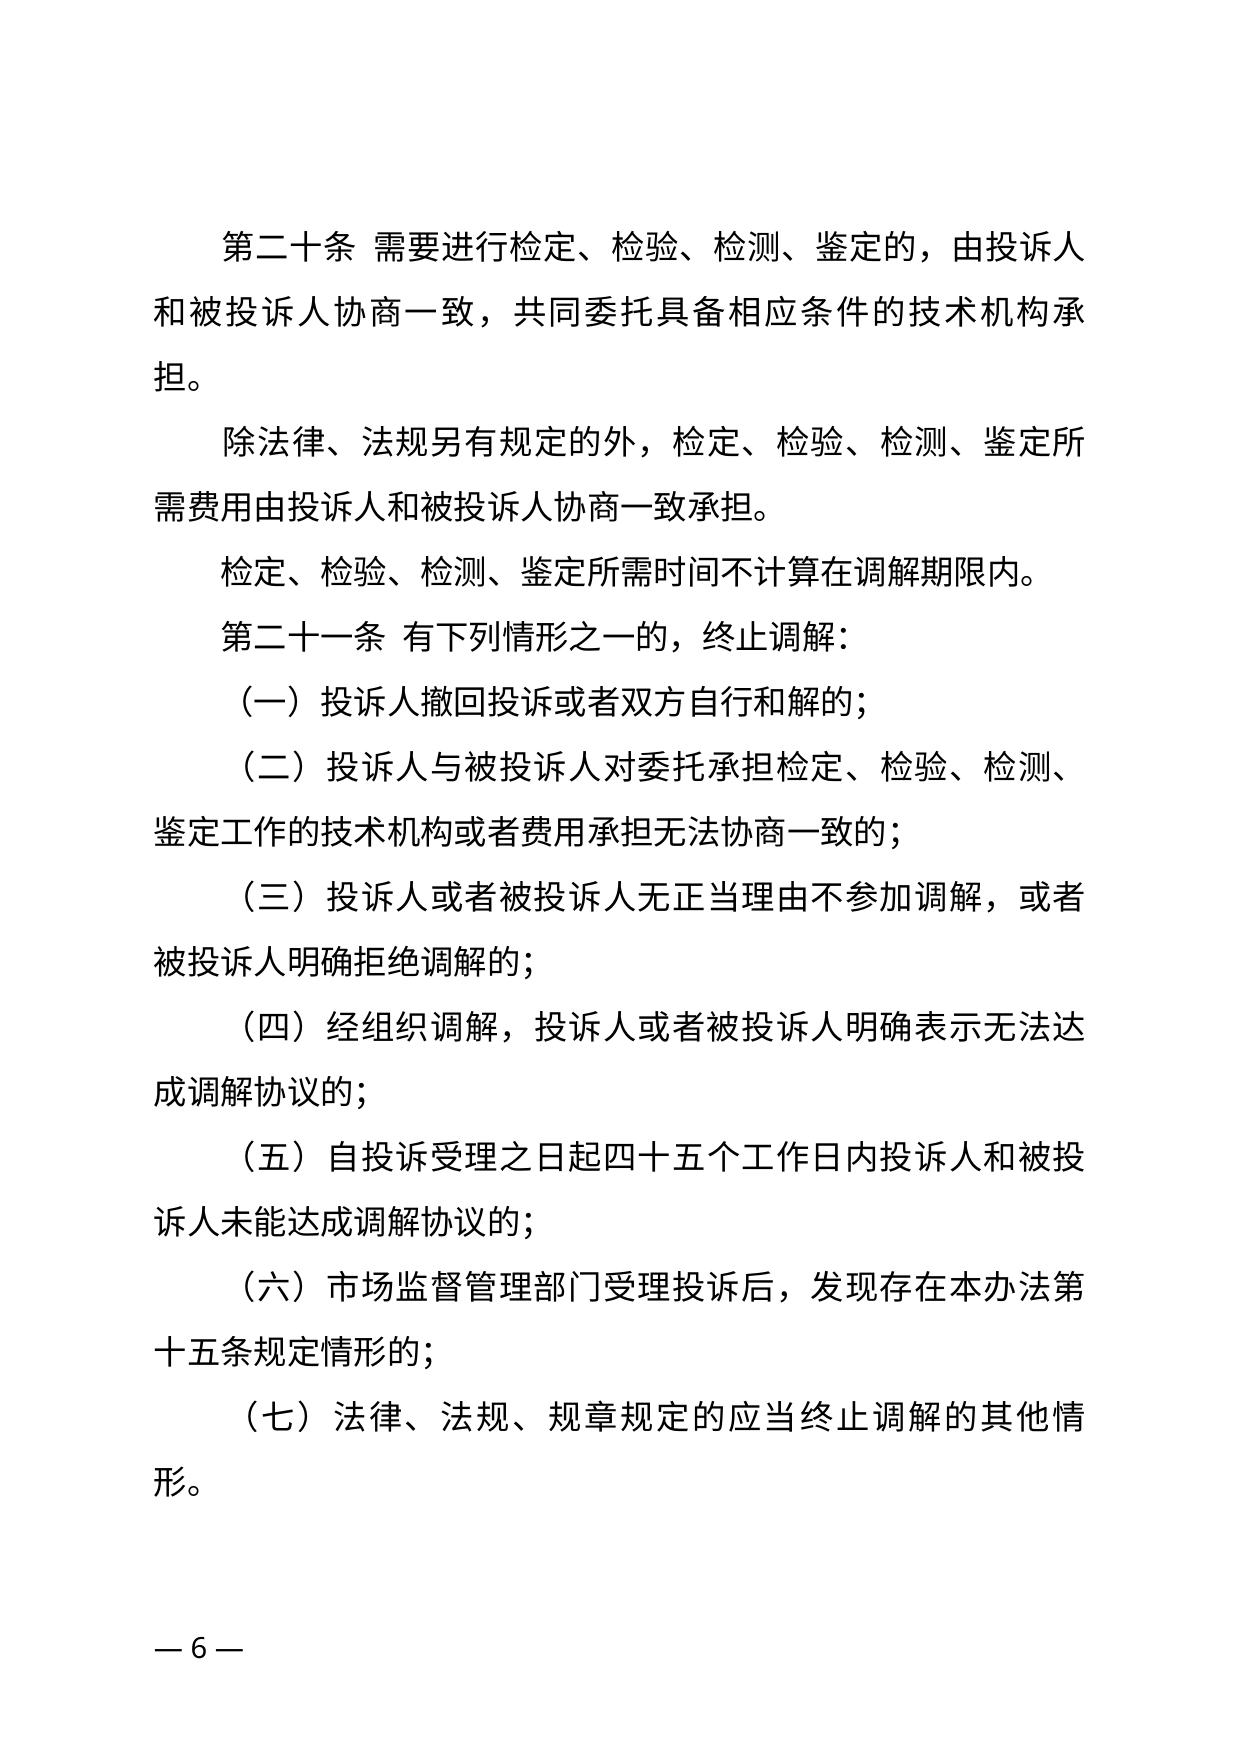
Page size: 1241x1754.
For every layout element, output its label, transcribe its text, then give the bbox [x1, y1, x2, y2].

text 除法律、法规另有规定的外，检定、检验、检测、鉴定所需费用由投诉人和被投诉人协商一致承担。 [153, 407, 1087, 537]
text （一）投诉人撤回投诉或者双方自行和解的； [153, 667, 1087, 732]
text （五）自投诉受理之日起四十五个工作日内投诉人和被投诉人未能达成调解协议的； [153, 1122, 1087, 1252]
text （二）投诉人与被投诉人对委托承担检定、检验、检测、鉴定工作的技术机构或者费用承担无法协商一致的； [153, 732, 1087, 862]
text 第二十一条 有下列情形之一的，终止调解： [153, 602, 1087, 667]
text 检定、检验、检测、鉴定所需时间不计算在调解期限内。 [153, 537, 1087, 602]
text 第二十条 需要进行检定、检验、检测、鉴定的，由投诉人和被投诉人协商一致，共同委托具备相应条件的技术机构承担。 [153, 212, 1087, 407]
text （六）市场监督管理部门受理投诉后，发现存在本办法第十五条规定情形的； [153, 1252, 1087, 1382]
text （三）投诉人或者被投诉人无正当理由不参加调解，或者被投诉人明确拒绝调解的； [153, 862, 1087, 992]
text （七）法律、法规、规章规定的应当终止调解的其他情形。 [153, 1382, 1087, 1512]
text （四）经组织调解，投诉人或者被投诉人明确表示无法达成调解协议的； [153, 992, 1087, 1122]
